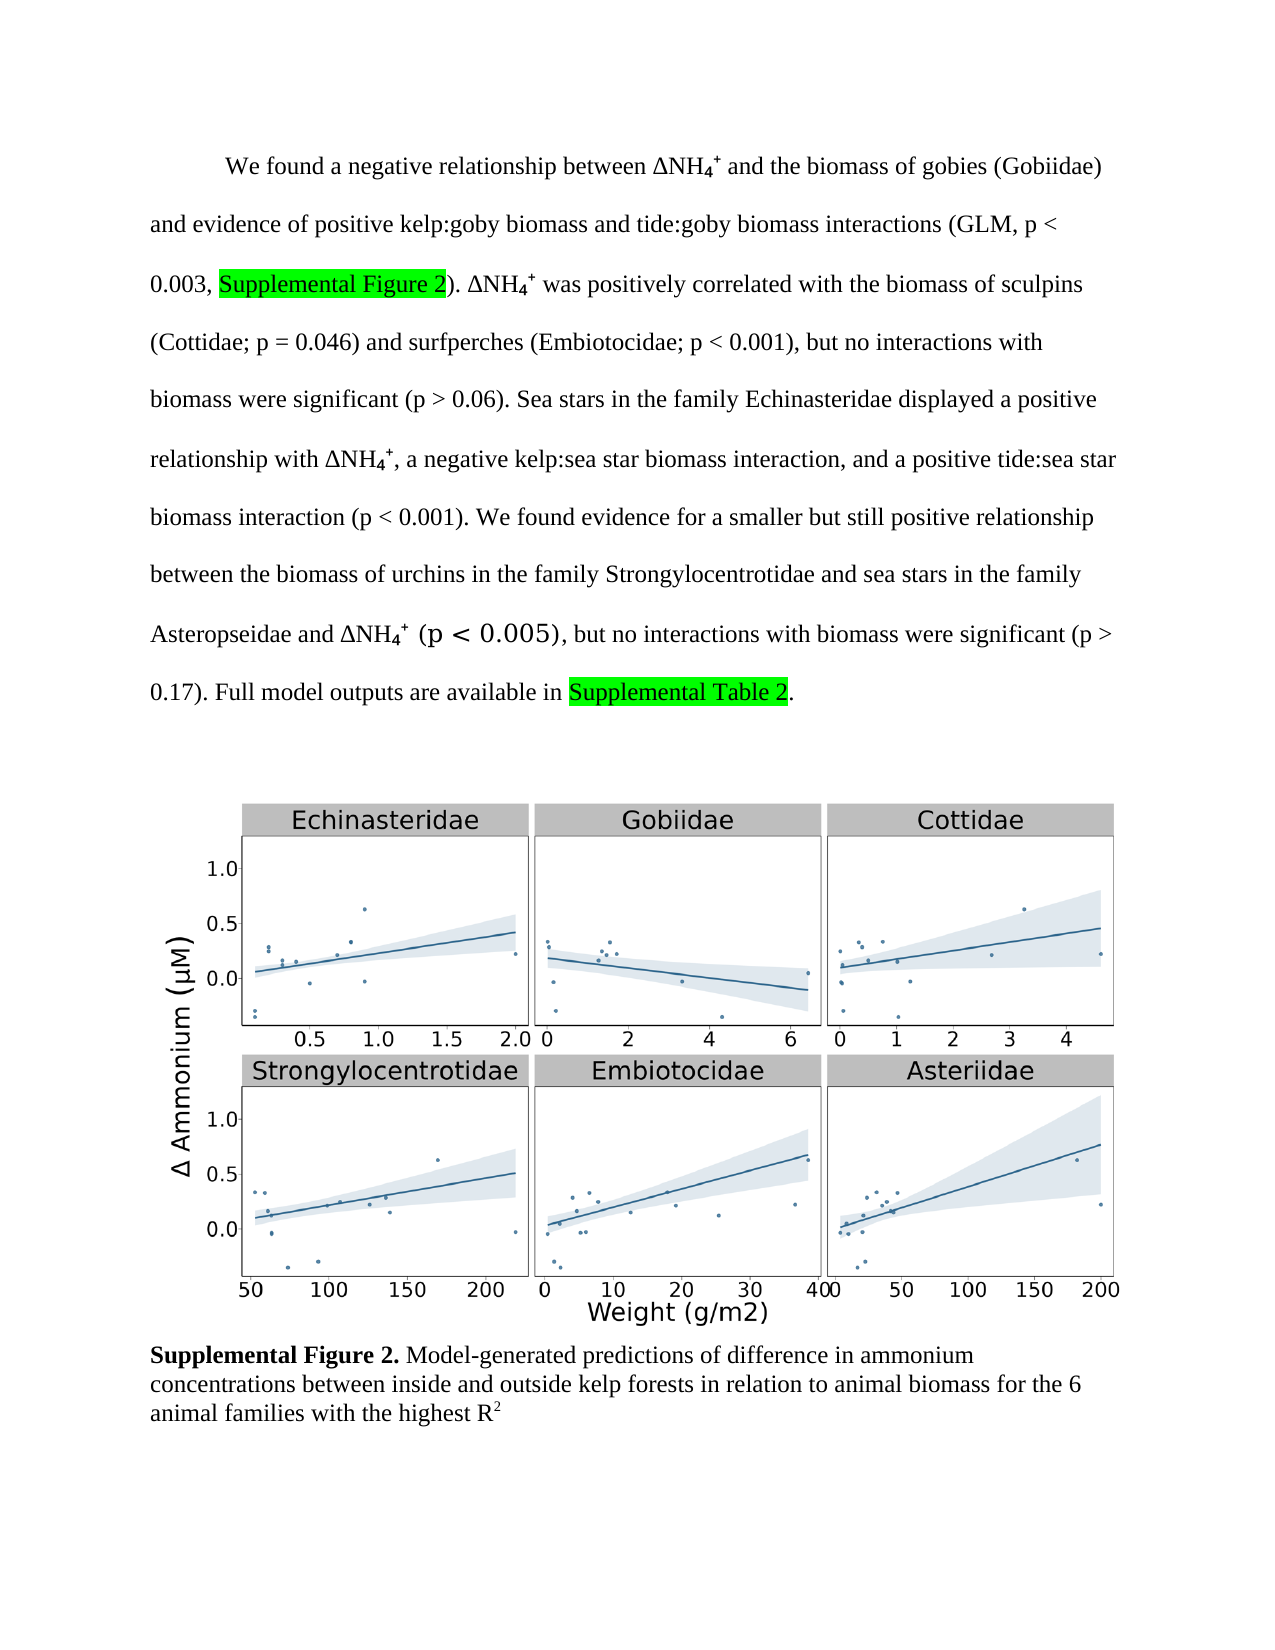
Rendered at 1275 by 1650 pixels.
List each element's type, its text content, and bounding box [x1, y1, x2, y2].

text We found a negative relationship between ∆NH₄⁺ and the biomass of gobies (Gobiidae) and evidence of positive kelp:goby biomass and tide:goby biomass interactions (GLM, p < 0.003, Supplemental Figure 2). ∆NH₄⁺ was positively correlated with the biomass of sculpins (Cottidae; p = 0.046) and surfperches (Embiotocidae; p < 0.001), but no interactions with biomass were significant (p > 0.06). Sea stars in the family Echinasteridae displayed a positive relationship with ∆NH₄⁺, a negative kelp:sea star biomass interaction, and a positive tide:sea star biomass interaction (p < 0.001). We found evidence for a smaller but still positive relationship between the biomass of urchins in the family Strongylocentrotidae and sea stars in the family Asteropseidae and ∆NH₄⁺ (p < 0.005), but no interactions with biomass were significant (p > 0.17). Full model outputs are available in Supplemental Table 2. [150, 150, 1125, 706]
text Supplemental Figure 2. Model-generated predictions of difference in ammonium concentrations between inside and outside kelp forests in relation to animal biomass for the 6 animal families with the highest R2 [150, 1341, 1125, 1427]
picture [150, 792, 1125, 1341]
